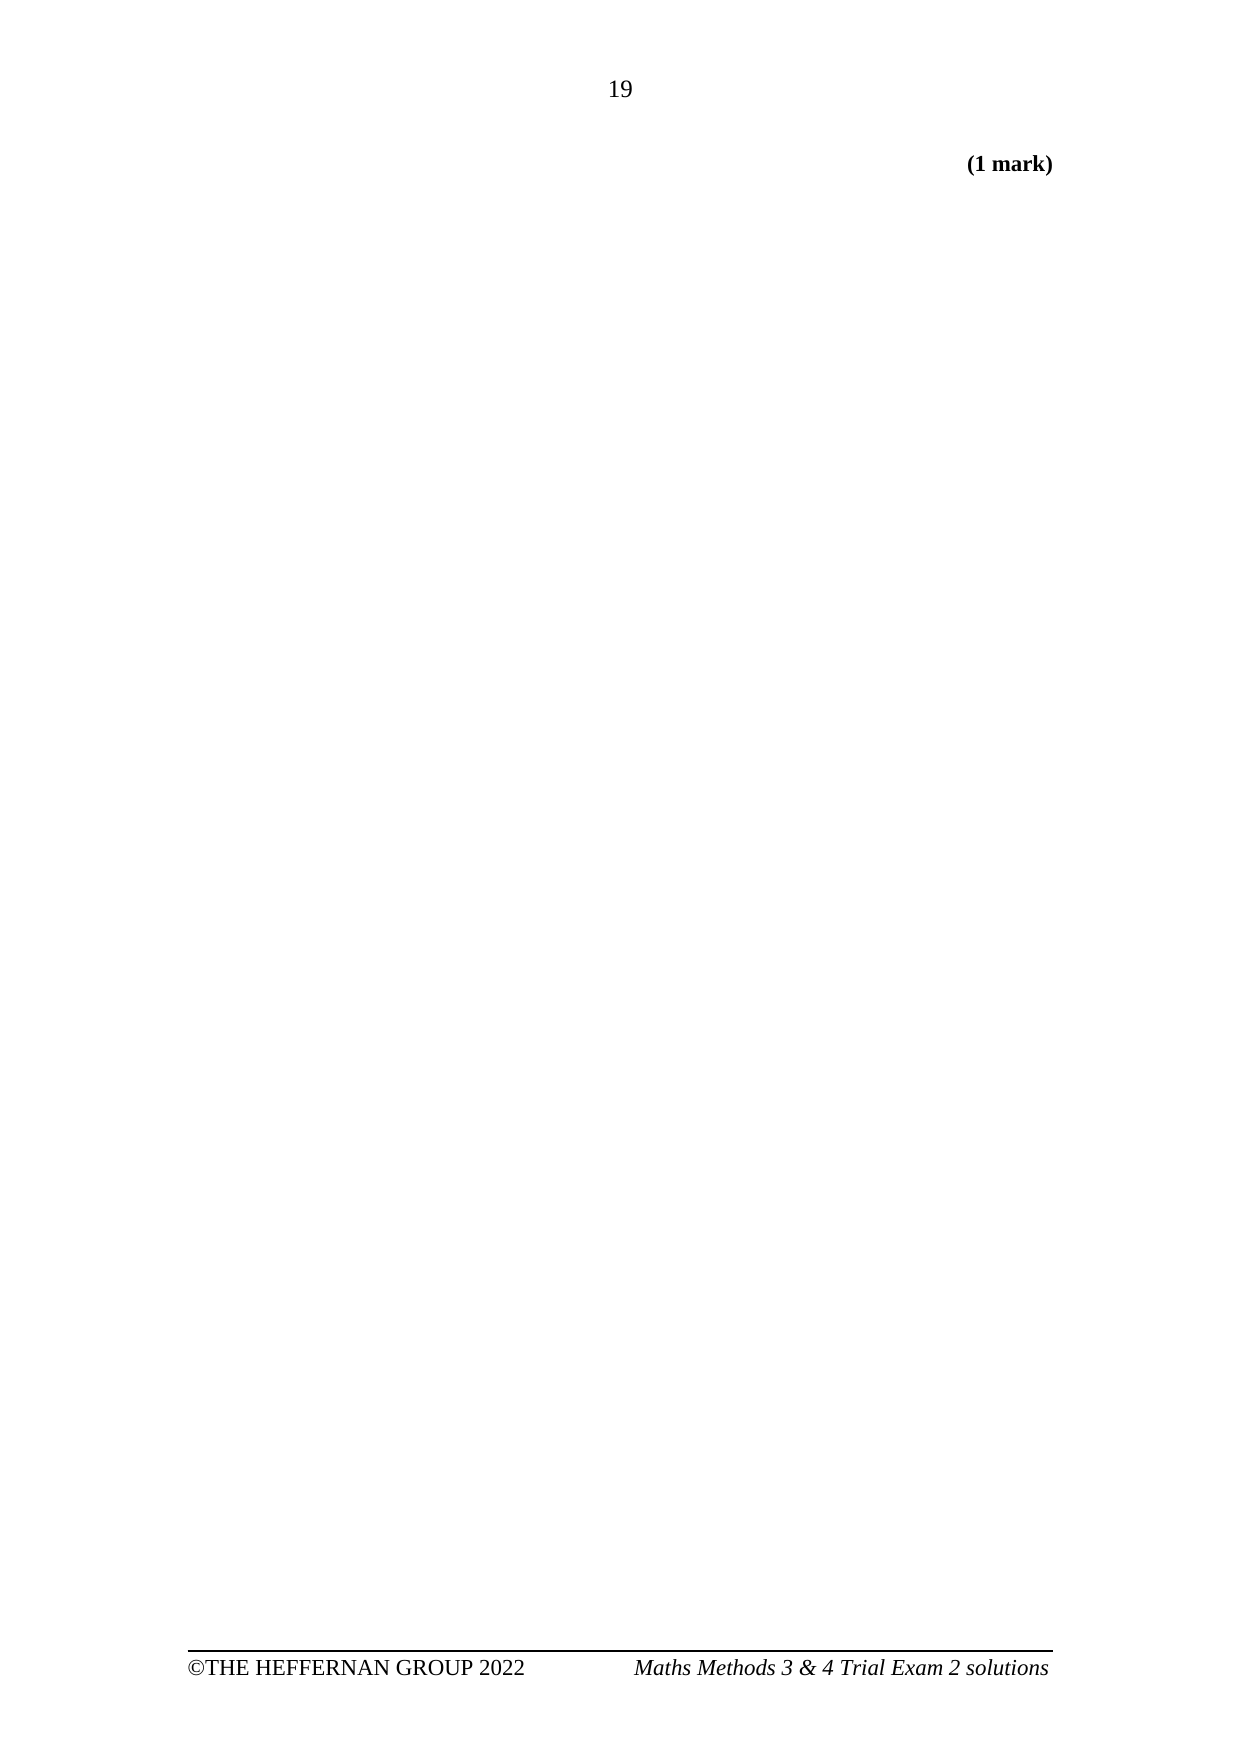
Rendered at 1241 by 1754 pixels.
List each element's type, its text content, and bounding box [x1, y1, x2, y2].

text (1 mark) [262, 150, 1053, 176]
